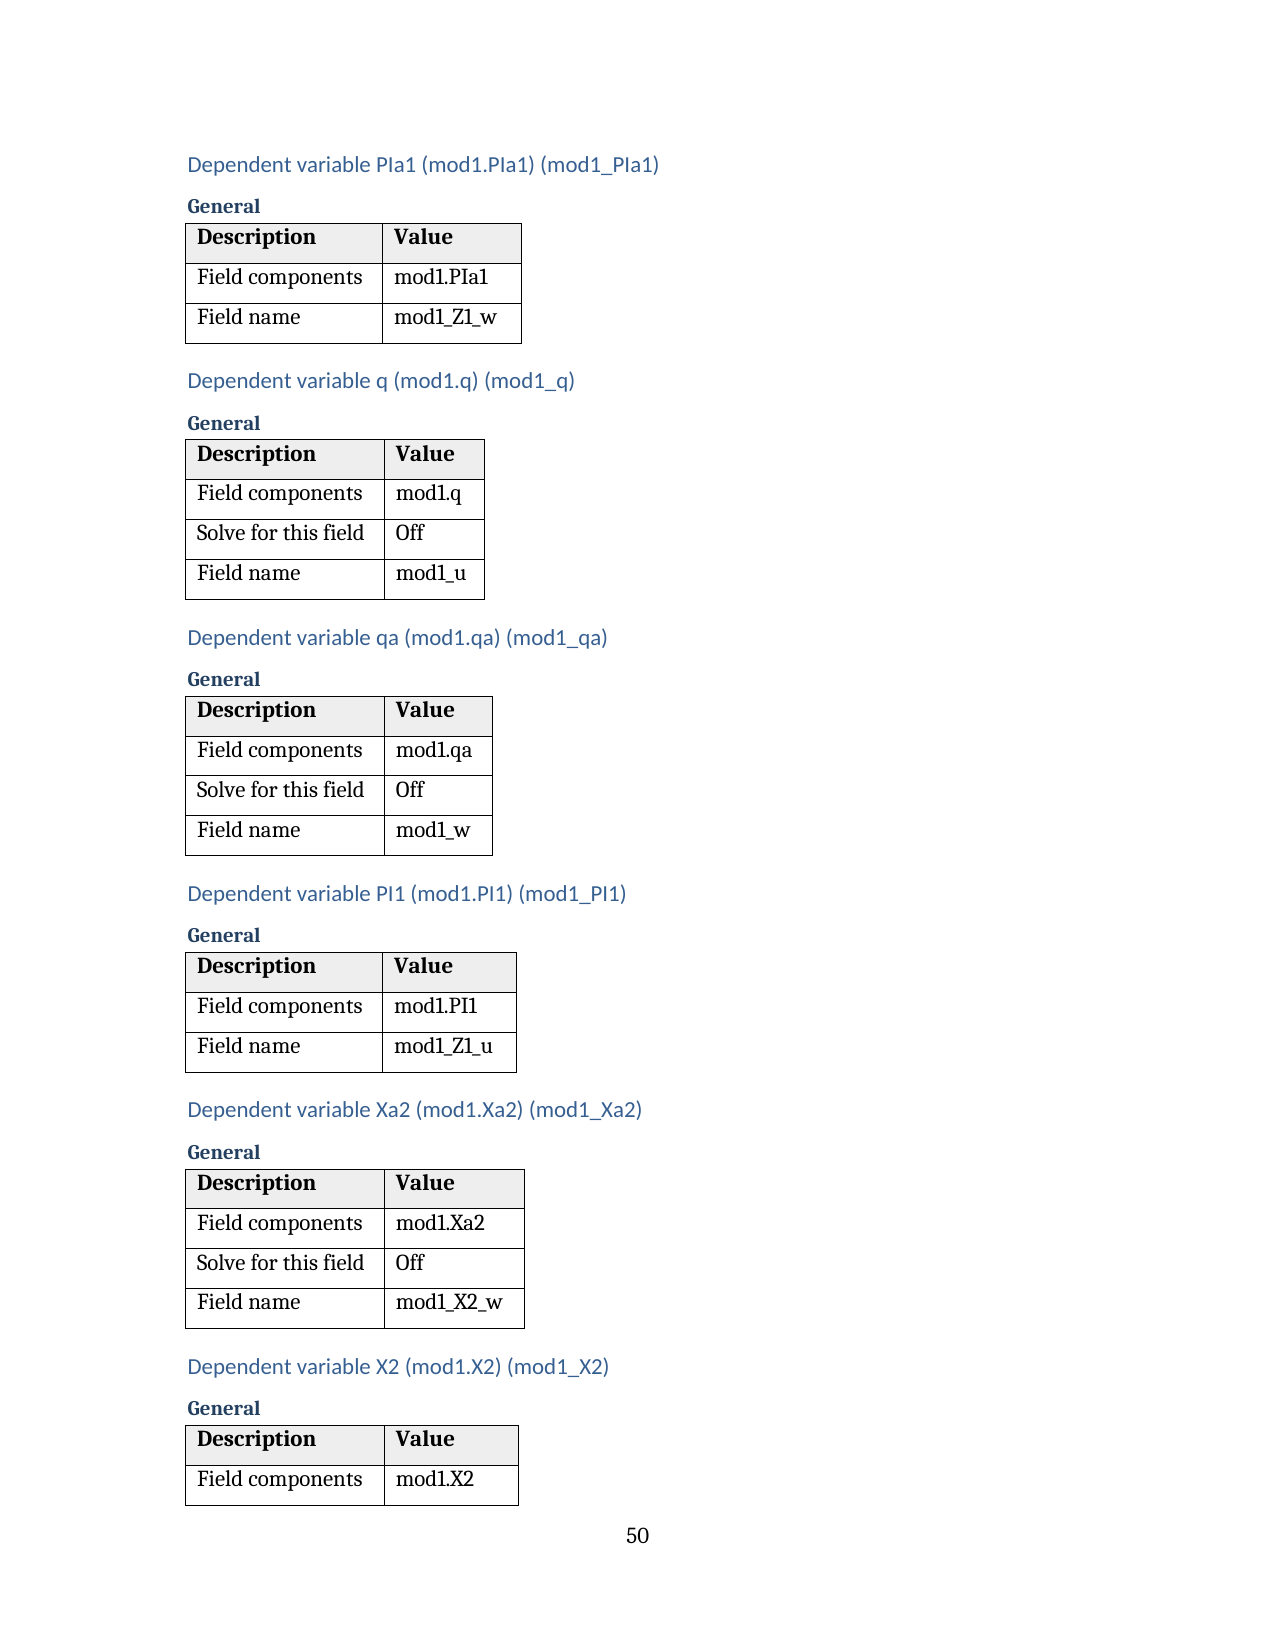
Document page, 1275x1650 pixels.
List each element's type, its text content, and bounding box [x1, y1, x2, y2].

text General [187, 924, 1087, 948]
table_header Value [385, 1170, 524, 1208]
table_cell mod1_w [385, 816, 492, 855]
table_cell mod1_X2_w [385, 1289, 524, 1328]
table_header Description [186, 440, 384, 479]
table_cell mod1.PI1 [383, 993, 516, 1032]
table_cell mod1_Z1_u [383, 1033, 516, 1072]
table_cell Field components [186, 1466, 384, 1504]
table_cell mod1_u [385, 560, 484, 599]
table_cell mod1.Xa2 [385, 1209, 524, 1248]
table_cell Field name [186, 1289, 384, 1328]
table_cell mod1.PIa1 [383, 264, 521, 303]
subtitle Dependent variable PI1 (mod1.PI1) (mod1_PI1) [187, 879, 1087, 907]
table_cell Off [385, 520, 484, 559]
table_header Value [385, 440, 484, 479]
text General [187, 1397, 1087, 1421]
table_header Description [186, 953, 382, 992]
table_cell Field name [186, 816, 384, 855]
text General [187, 667, 1087, 691]
table_cell Solve for this field [186, 520, 384, 559]
subtitle Dependent variable X2 (mod1.X2) (mod1_X2) [187, 1352, 1087, 1380]
table_header Value [385, 697, 492, 736]
text General [187, 1140, 1087, 1164]
table_cell Off [385, 1249, 524, 1288]
table_cell mod1.q [385, 480, 484, 519]
table_header Description [186, 224, 382, 263]
table_cell mod1.X2 [385, 1466, 518, 1504]
table_cell Field name [186, 560, 384, 599]
table_cell Field components [186, 1209, 384, 1248]
table_header Value [383, 224, 521, 263]
text General [187, 411, 1087, 435]
table_header Value [385, 1426, 518, 1465]
subtitle Dependent variable q (mod1.q) (mod1_q) [187, 366, 1087, 394]
table_cell Field components [186, 480, 384, 519]
table_cell Field name [186, 304, 382, 342]
table_cell Field name [186, 1033, 382, 1072]
subtitle Dependent variable qa (mod1.qa) (mod1_qa) [187, 623, 1087, 651]
table_cell Field components [186, 993, 382, 1032]
table_header Description [186, 1170, 384, 1208]
table_cell Solve for this field [186, 1249, 384, 1288]
table_cell Off [385, 776, 492, 815]
subtitle Dependent variable Xa2 (mod1.Xa2) (mod1_Xa2) [187, 1096, 1087, 1124]
table_header Value [383, 953, 516, 992]
table_header Description [186, 1426, 384, 1465]
text General [187, 195, 1087, 219]
table_cell mod1.qa [385, 737, 492, 775]
table_header Description [186, 697, 384, 736]
table_cell mod1_Z1_w [383, 304, 521, 342]
table_cell Solve for this field [186, 776, 384, 815]
table_cell Field components [186, 264, 382, 303]
table_cell Field components [186, 737, 384, 775]
subtitle Dependent variable PIa1 (mod1.PIa1) (mod1_PIa1) [187, 150, 1087, 178]
